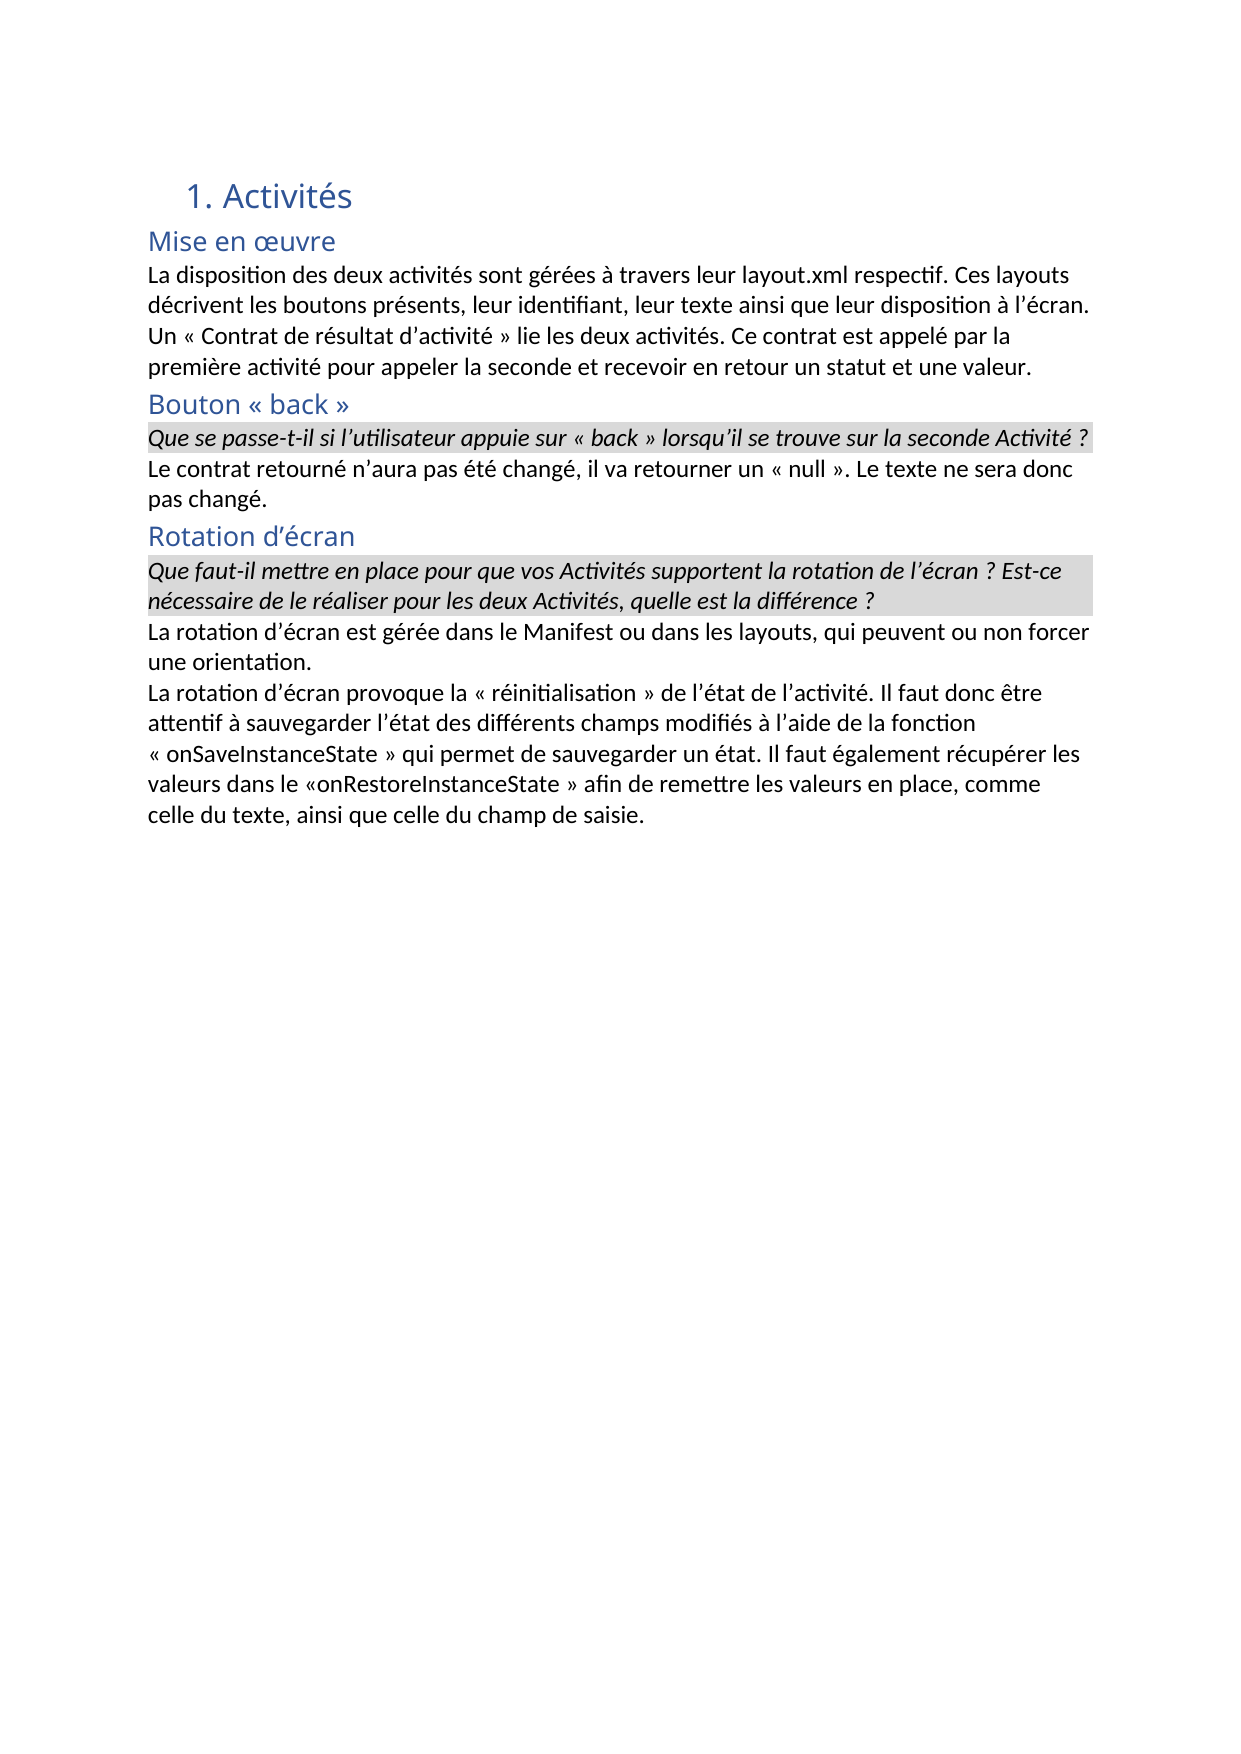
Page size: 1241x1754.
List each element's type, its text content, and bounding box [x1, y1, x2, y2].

subtitle Activités [185, 173, 1093, 218]
text Que faut-il mettre en place pour que vos Activités supportent la rotation de l’écran ? Est-ce nécessaire de le réaliser pour les deux Activités, quelle est la différence ? [148, 555, 1093, 616]
subtitle Bouton « back » [148, 385, 1093, 422]
text La rotation d’écran est gérée dans le Manifest ou dans les layouts, qui peuvent ou non forcer une orientation. [148, 616, 1093, 677]
text Que se passe-t-il si l’utilisateur appuie sur « back » lorsqu’il se trouve sur la seconde Activité ? [148, 422, 1093, 453]
text La disposition des deux activités sont gérées à travers leur layout.xml respectif. Ces layouts décrivent les boutons présents, leur identifiant, leur texte ainsi que leur disposition à l’écran. Un « Contrat de résultat d’activité » lie les deux activités. Ce contrat est appelé par la première activité pour appeler la seconde et recevoir en retour un statut et une valeur. [148, 259, 1093, 381]
subtitle Mise en œuvre [148, 222, 1093, 259]
subtitle Rotation d’écran [148, 518, 1093, 555]
text Le contrat retourné n’aura pas été changé, il va retourner un « null ». Le texte ne sera donc pas changé. [148, 453, 1093, 514]
text La rotation d’écran provoque la « réinitialisation » de l’état de l’activité. Il faut donc être attentif à sauvegarder l’état des différents champs modifiés à l’aide de la fonction « onSaveInstanceState » qui permet de sauvegarder un état. Il faut également récupérer les valeurs dans le «onRestoreInstanceState » afin de remettre les valeurs en place, comme celle du texte, ainsi que celle du champ de saisie. [148, 677, 1093, 829]
